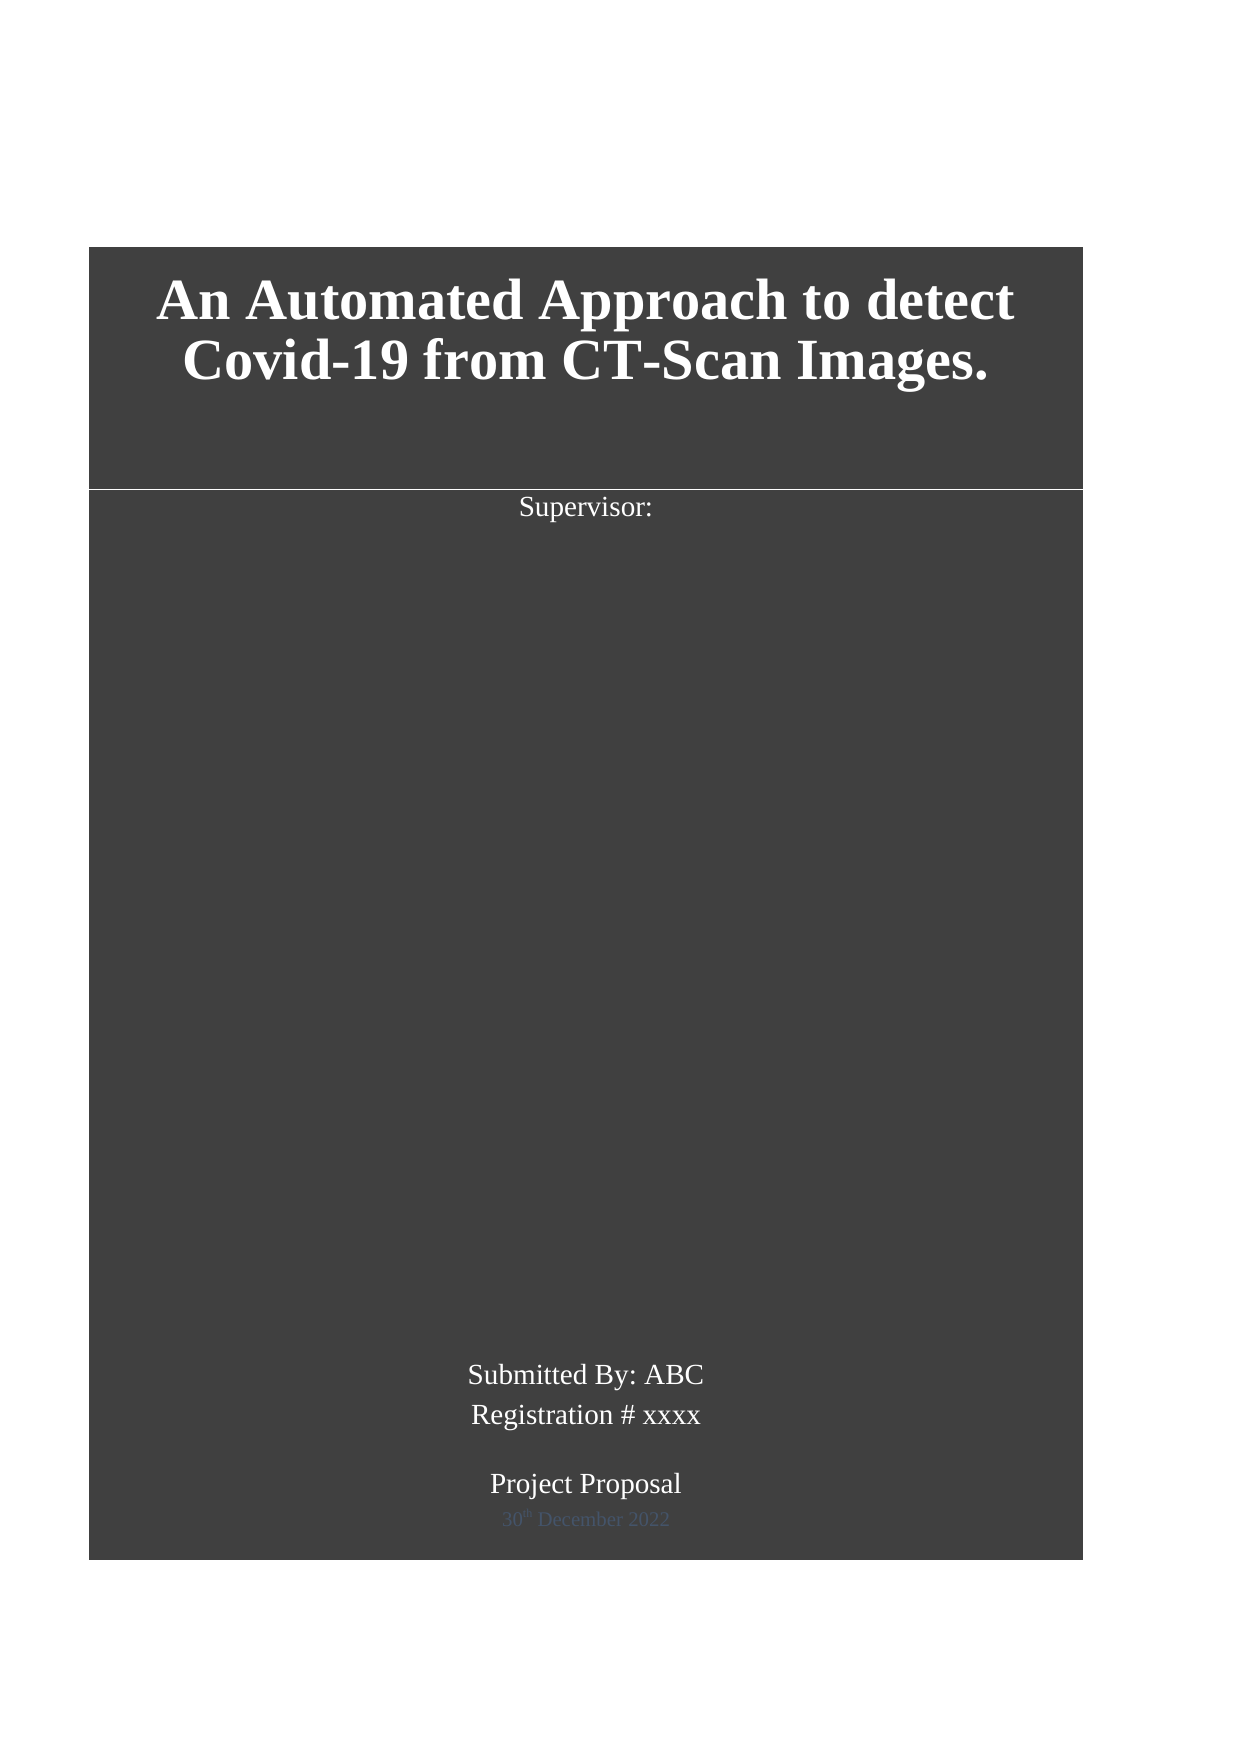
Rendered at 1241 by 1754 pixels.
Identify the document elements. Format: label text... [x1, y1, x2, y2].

table_cell Submitted By: ABC Registration # xxxx Project Proposal 30th December 2022 [89, 556, 1083, 1560]
table_header An Automated Approach to detect Covid-19 from CT-Scan Images. [89, 247, 1083, 489]
table_cell Supervisor: [89, 490, 1083, 556]
